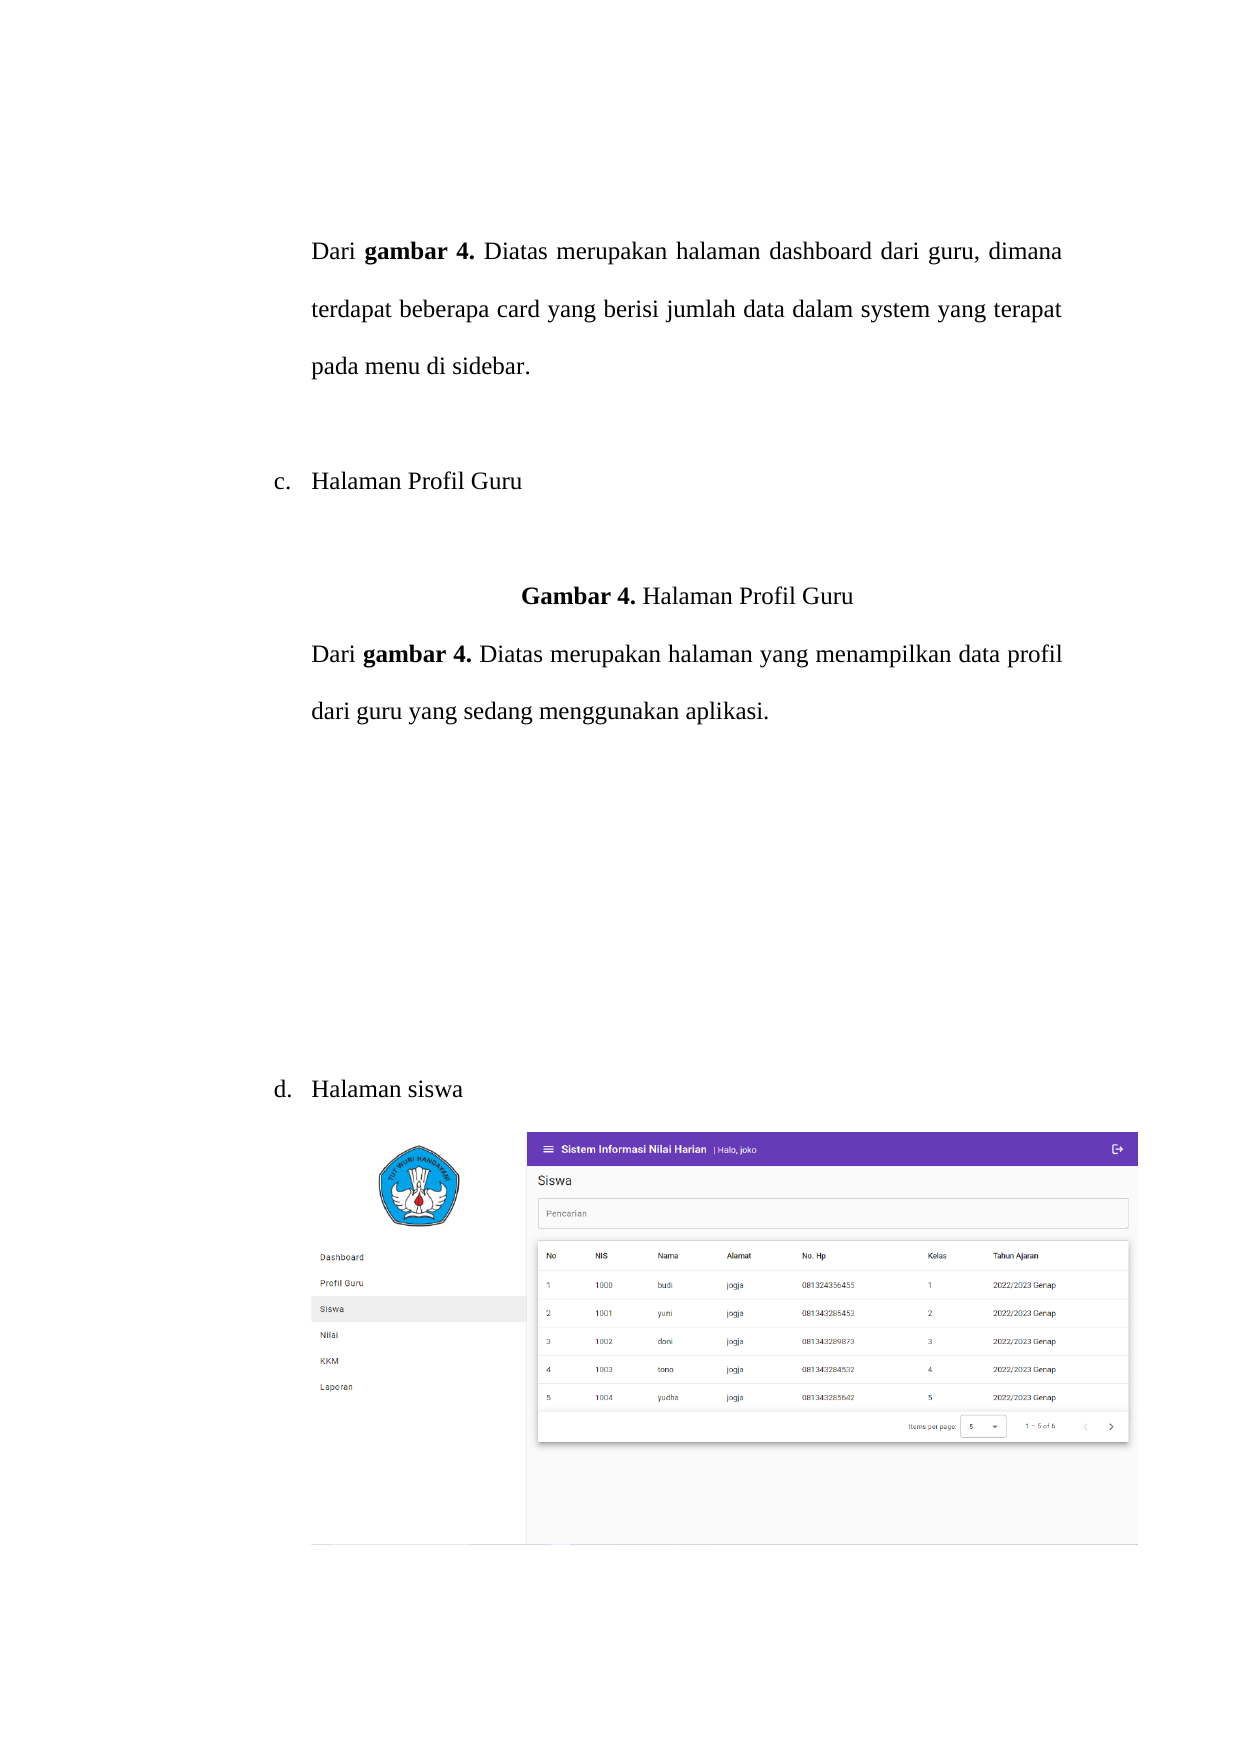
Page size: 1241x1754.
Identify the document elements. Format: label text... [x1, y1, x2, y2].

list Halaman Profil Guru [274, 466, 1063, 495]
list Halaman siswa [274, 1074, 1063, 1103]
list Gambar 4. Halaman Profil Guru [311, 581, 1063, 610]
list Dari gambar 4. Diatas merupakan halaman yang menampilkan data profil dari guru yang sedang menggunakan aplikasi. [311, 639, 1063, 725]
picture [311, 1132, 1138, 1545]
list Dari gambar 4. Diatas merupakan halaman dashboard dari guru, dimana terdapat beberapa card yang berisi jumlah data dalam system yang terapat pada menu di sidebar. [311, 236, 1063, 380]
